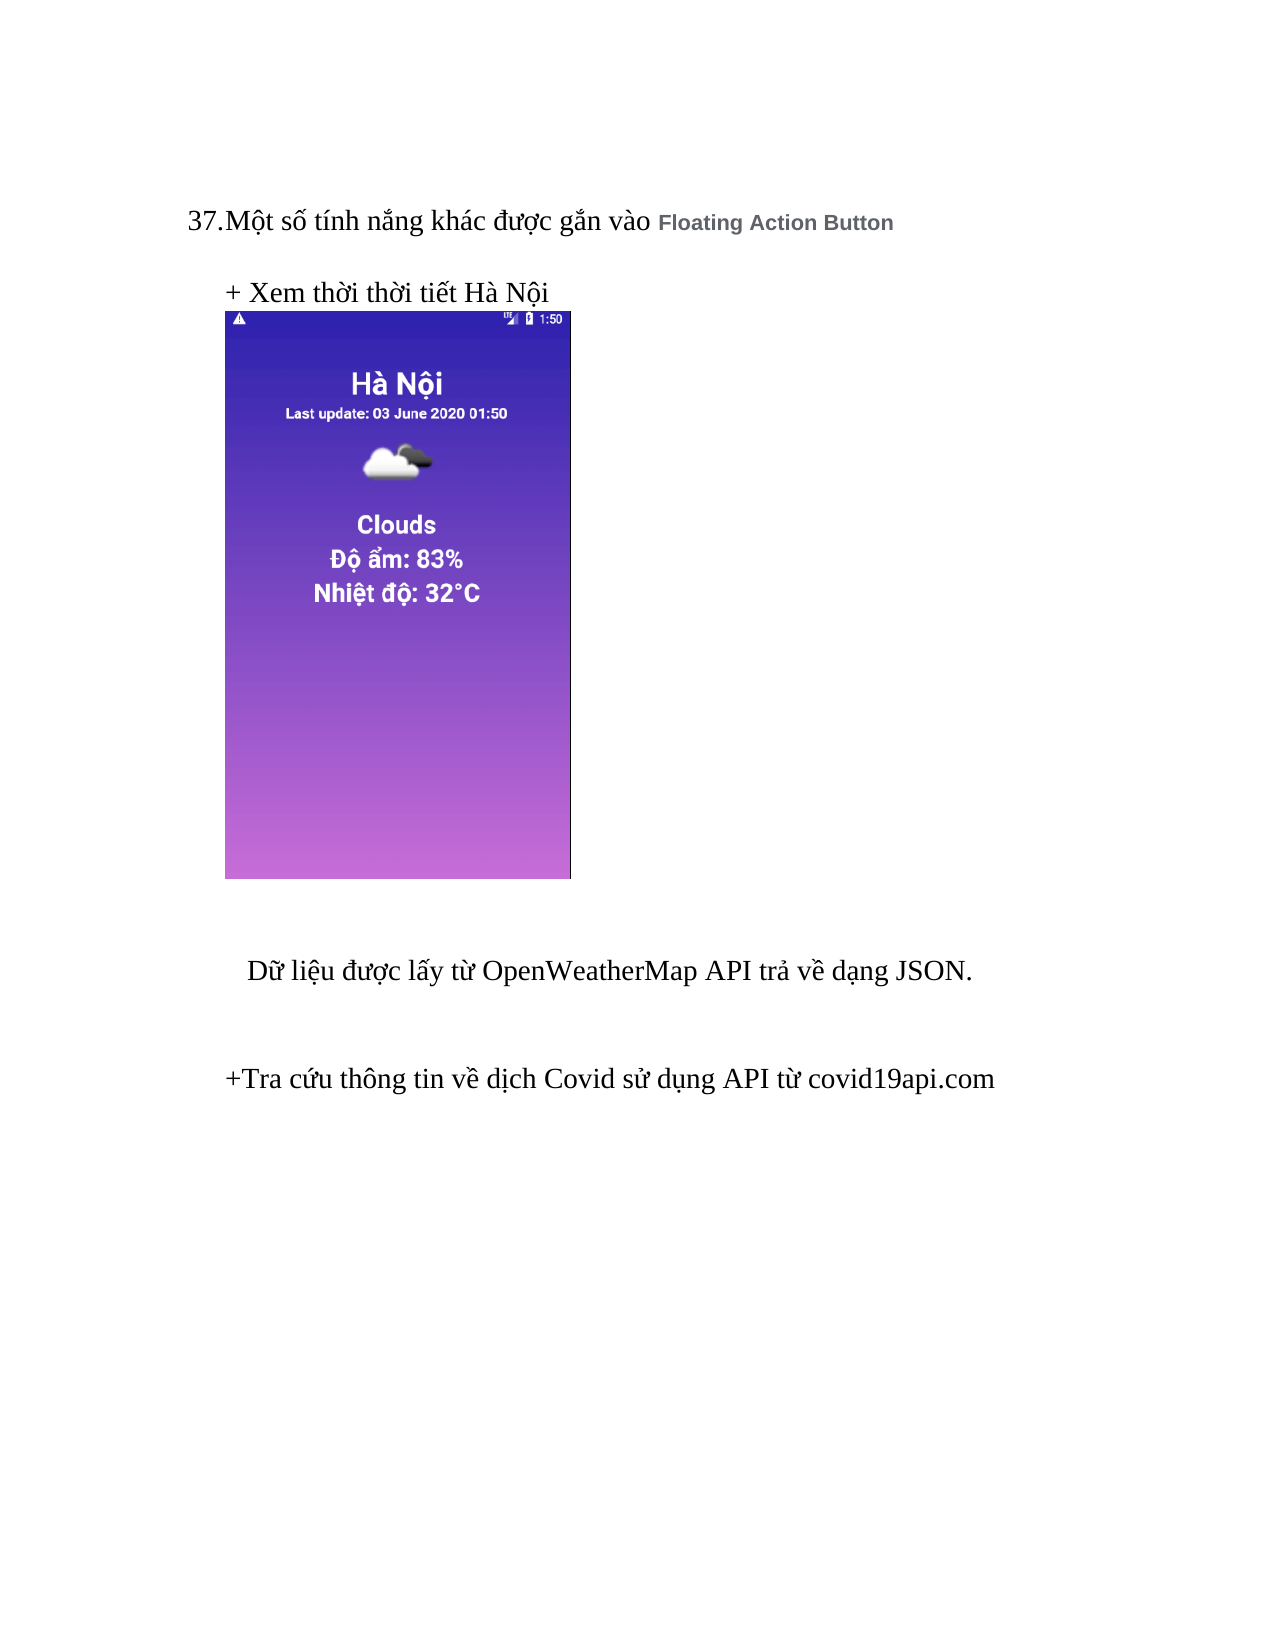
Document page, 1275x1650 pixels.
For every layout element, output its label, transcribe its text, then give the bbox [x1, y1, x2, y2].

list Dữ liệu được lấy từ OpenWeatherMap API trả về dạng JSON. [225, 953, 1125, 987]
list Một số tính nắng khác được gắn vào Floating Action Button [187, 203, 1125, 236]
list +Tra cứu thông tin về dịch Covid sử dụng API từ covid19api.com [225, 1062, 1125, 1095]
picture [225, 311, 571, 879]
list + Xem thời thời tiết Hà Nội [225, 275, 1125, 309]
